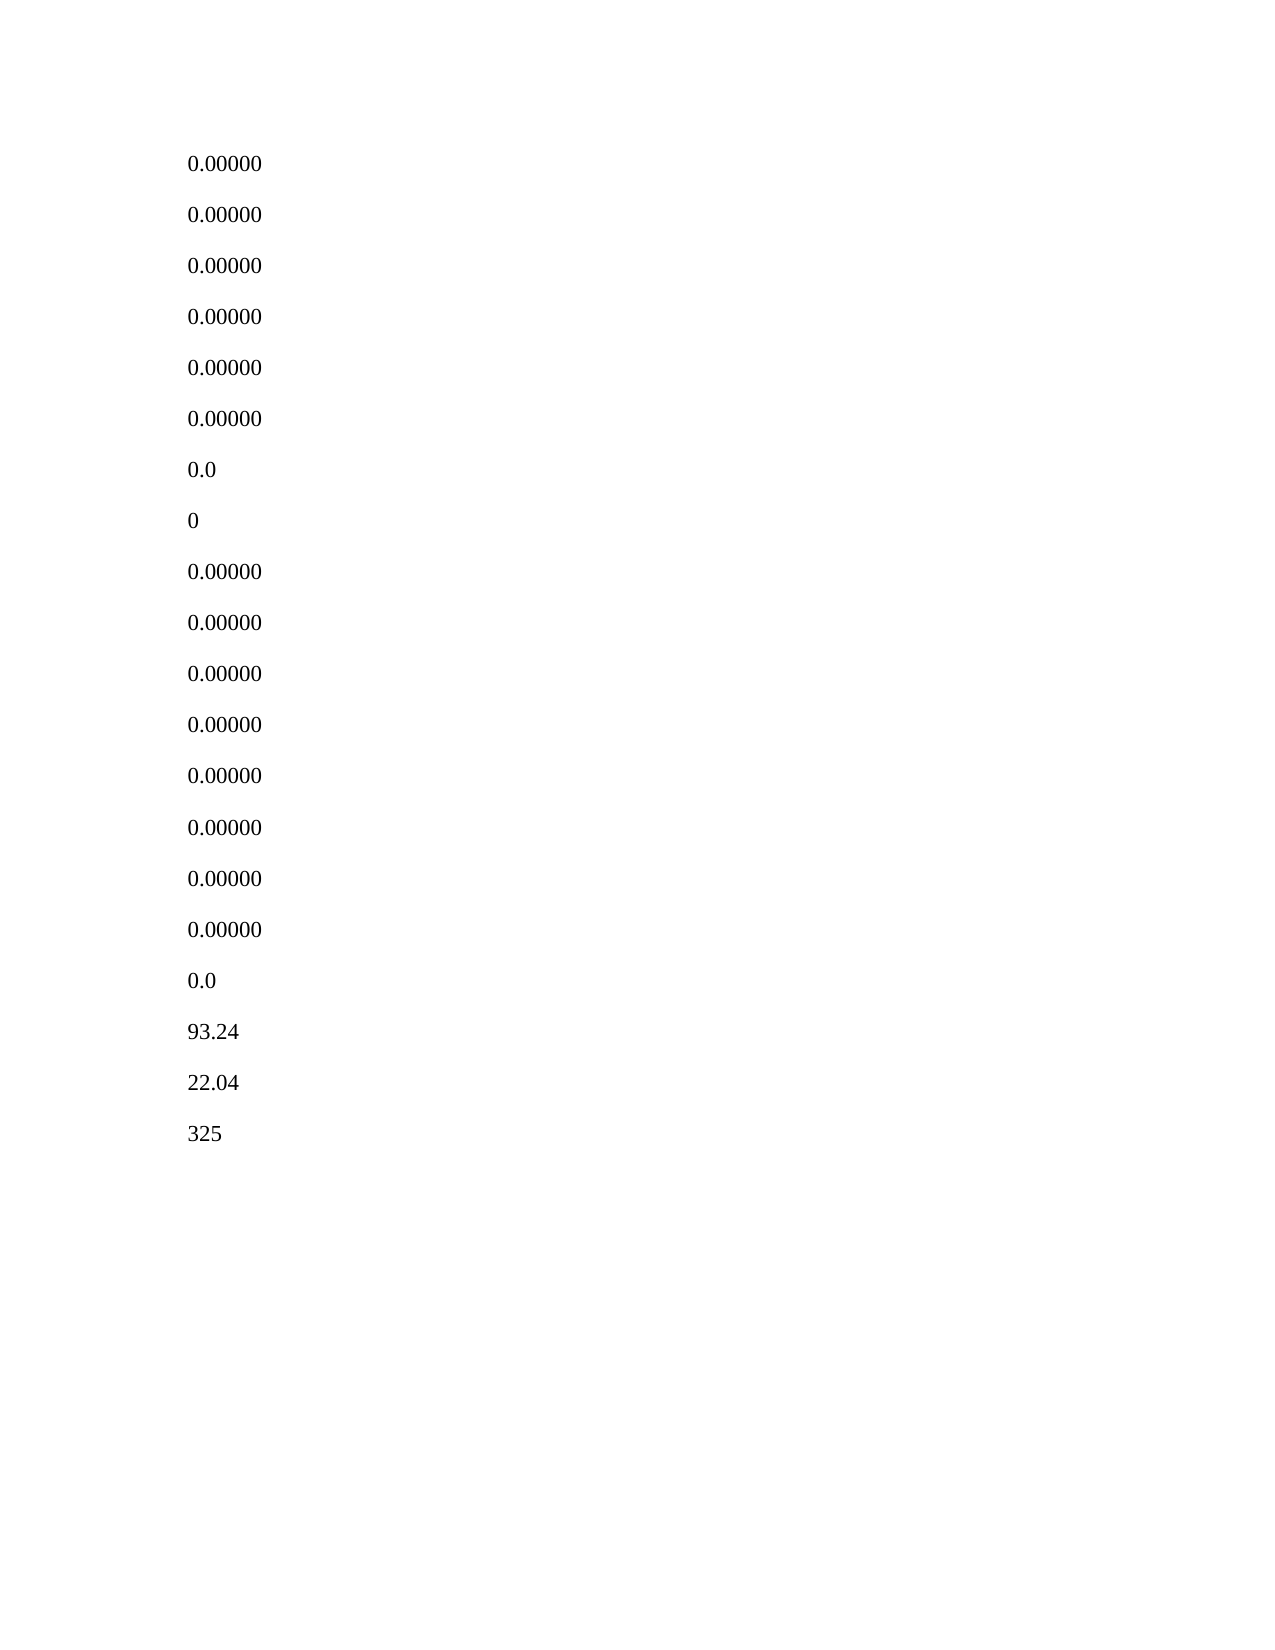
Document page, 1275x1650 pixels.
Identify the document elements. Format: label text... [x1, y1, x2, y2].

table_cell 0.0 [176, 967, 1076, 1018]
table_cell 93.24 [176, 1018, 1076, 1069]
table_cell 22.04 [176, 1069, 1076, 1120]
table_cell 0.00000 [176, 405, 1076, 456]
table_cell 0.00000 [176, 865, 1076, 916]
table_cell 0.0 [176, 456, 1076, 507]
table_cell 0.00000 [176, 711, 1076, 762]
table_cell 0.00000 [176, 660, 1076, 711]
table_cell 0.00000 [176, 814, 1076, 864]
table_cell 0 [176, 507, 1076, 558]
table_cell 0.00000 [176, 354, 1076, 405]
table_cell 0.00000 [176, 558, 1076, 609]
table_cell 0.00000 [176, 201, 1076, 252]
table_cell 0.00000 [176, 916, 1076, 967]
table_cell 0.00000 [176, 609, 1076, 660]
table_cell 0.00000 [176, 763, 1076, 813]
table_cell 0.00000 [176, 303, 1076, 354]
table_cell 325 [176, 1120, 1076, 1171]
table_cell 0.00000 [176, 150, 1076, 201]
table_cell 0.00000 [176, 252, 1076, 303]
